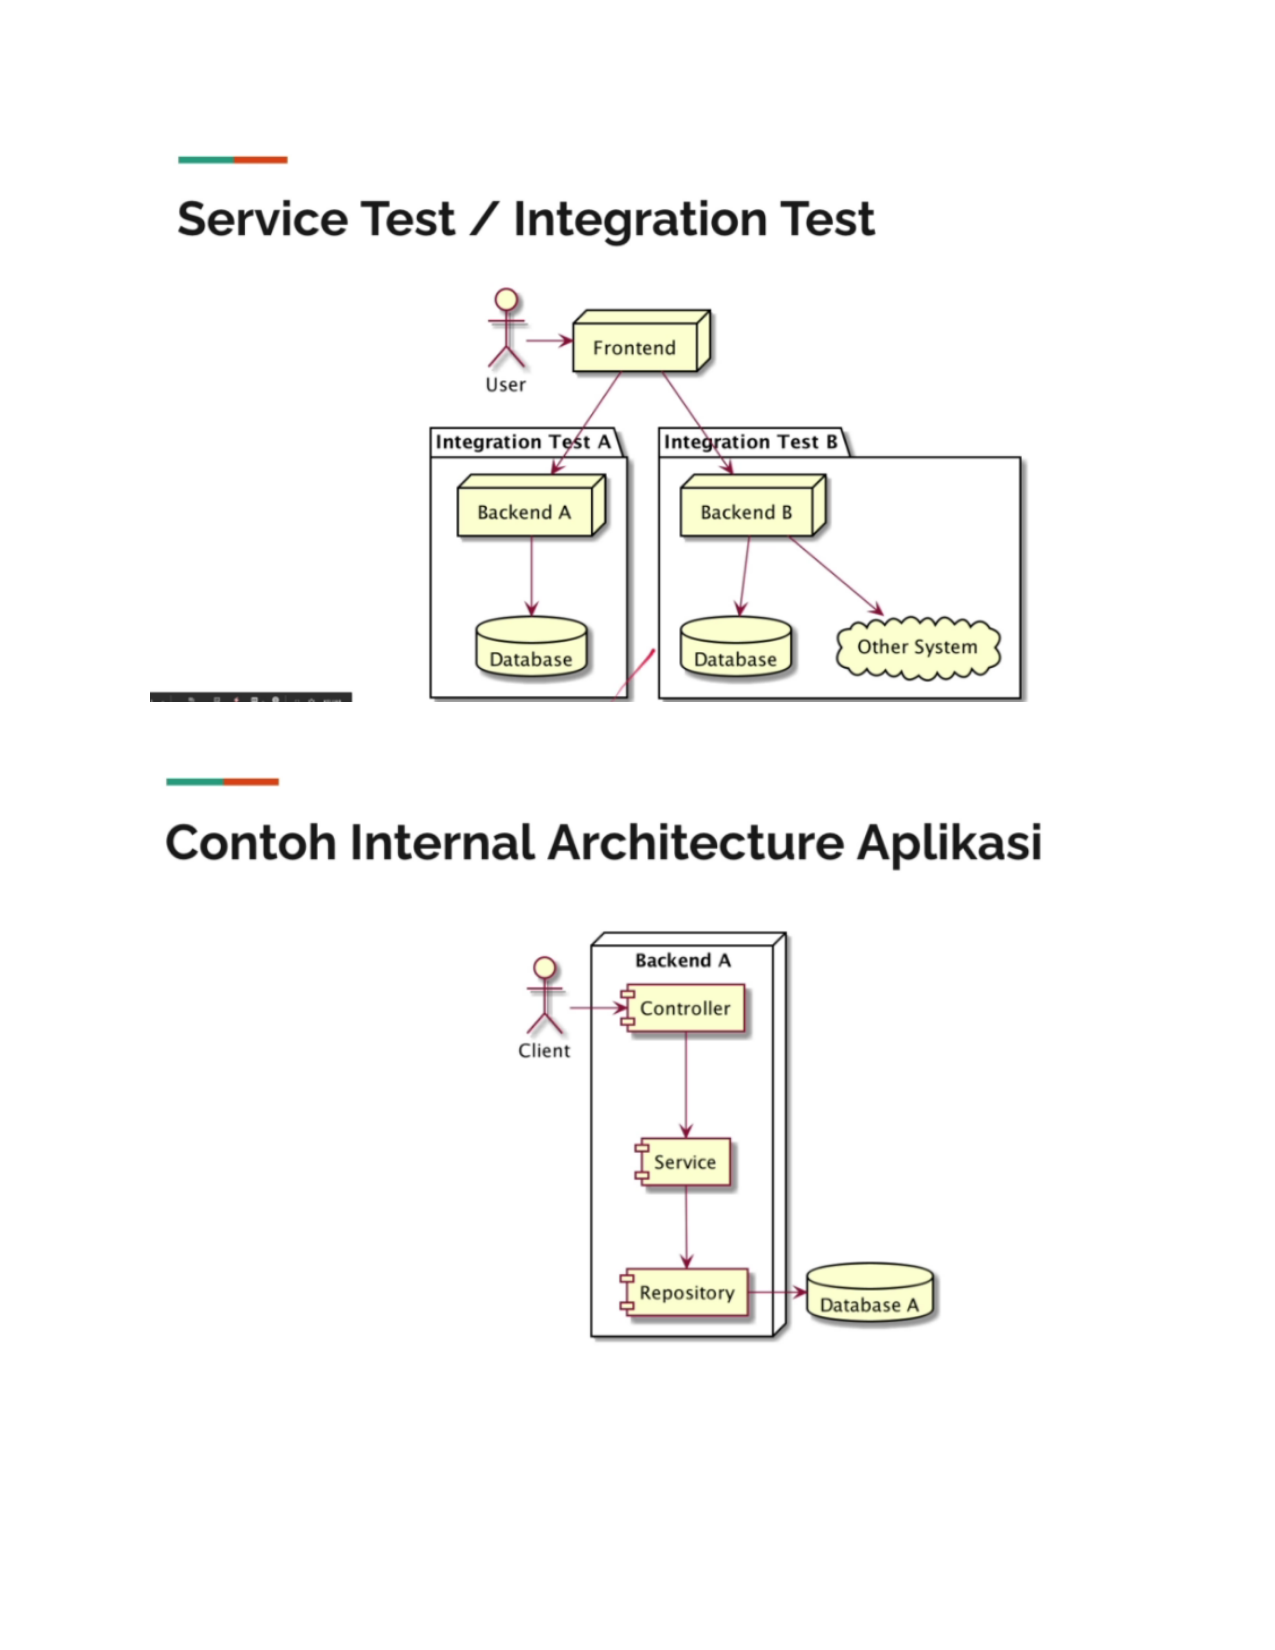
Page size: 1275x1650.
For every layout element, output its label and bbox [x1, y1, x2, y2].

picture [150, 150, 1125, 702]
picture [150, 767, 1125, 1357]
